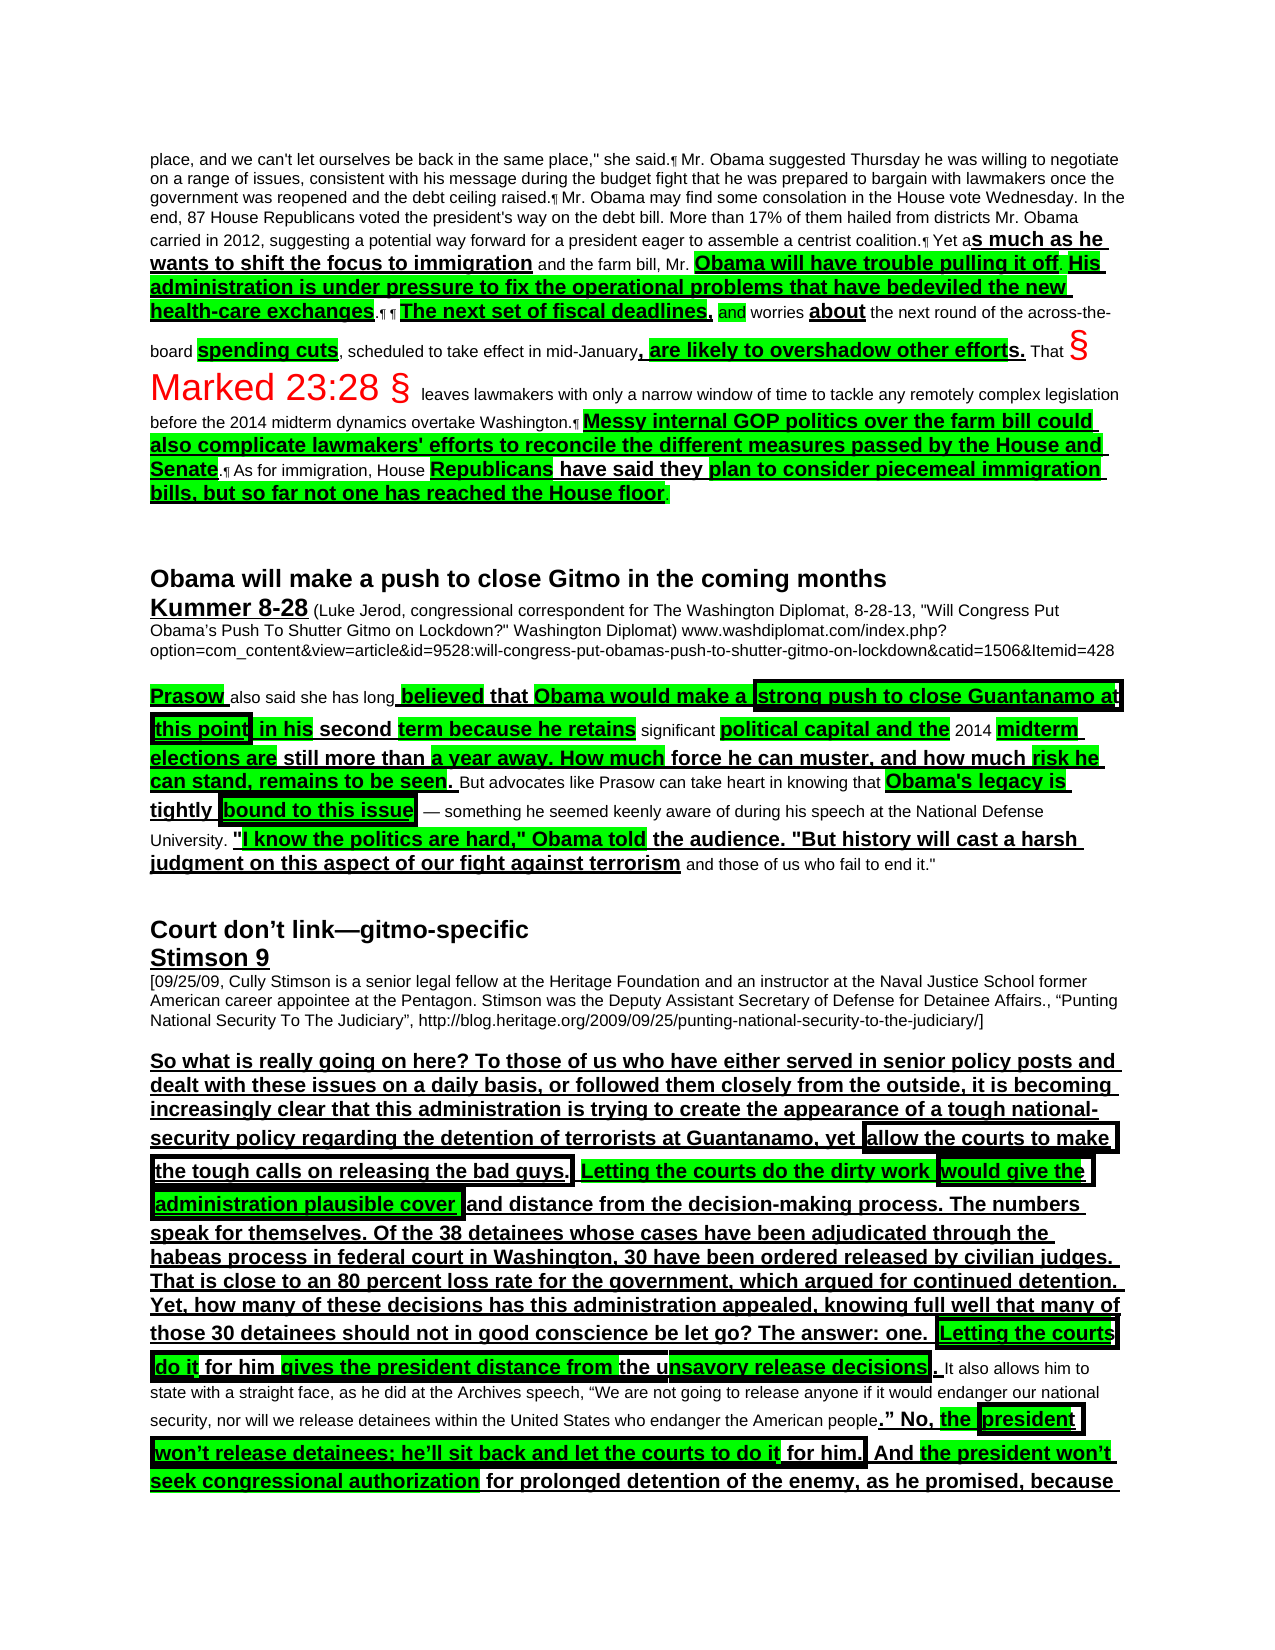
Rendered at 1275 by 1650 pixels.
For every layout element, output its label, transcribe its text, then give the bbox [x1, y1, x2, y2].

text Stimson 9 [150, 943, 1125, 972]
text [09/25/09, Cully Stimson is a senior legal fellow at the Heritage Foundation and an instructor at the Naval Justice School former American career appointee at the Pentagon. Stimson was the Deputy Assistant Secretary of Defense for Detainee Affairs., “Punting National Security To The Judiciary”, http://blog.heritage.org/2009/09/25/punting-national-security-to-the-judiciary/] [150, 972, 1125, 1029]
text Prasow also said she has long believed that Obama would make a strong push to close Guantanamo at this point in his second term because he retains significant political capital and the 2014 midterm elections are still more than a year away. How much force he can muster, and how much risk he can stand, remains to be seen. But advocates like Prasow can take heart in knowing that Obama's legacy is tightly bound to this issue — something he seemed keenly aware of during his speech at the National Defense University. "I know the politics are hard," Obama told the audience. "But history will cast a harsh judgment on this aspect of our fight against terrorism and those of us who fail to end it." [150, 679, 1125, 874]
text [150, 1292, 1125, 1493]
text Kummer 8-28 (Luke Jerod, congressional correspondent for The Washington Diplomat, 8-28-13, "Will Congress Put Obama’s Push To Shutter Gitmo on Lockdown?" Washington Diplomat) www.washdiplomat.com/index.php?option=com_content&view=article&id=9528:will-congress-put-obamas-push-to-shutter-gitmo-on-lockdown&catid=1506&Itemid=428 [150, 592, 1125, 659]
text Court don’t link—gitmo-specific [150, 914, 1125, 943]
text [150, 150, 1125, 504]
text Obama will make a push to close Gitmo in the coming months [150, 564, 1125, 592]
